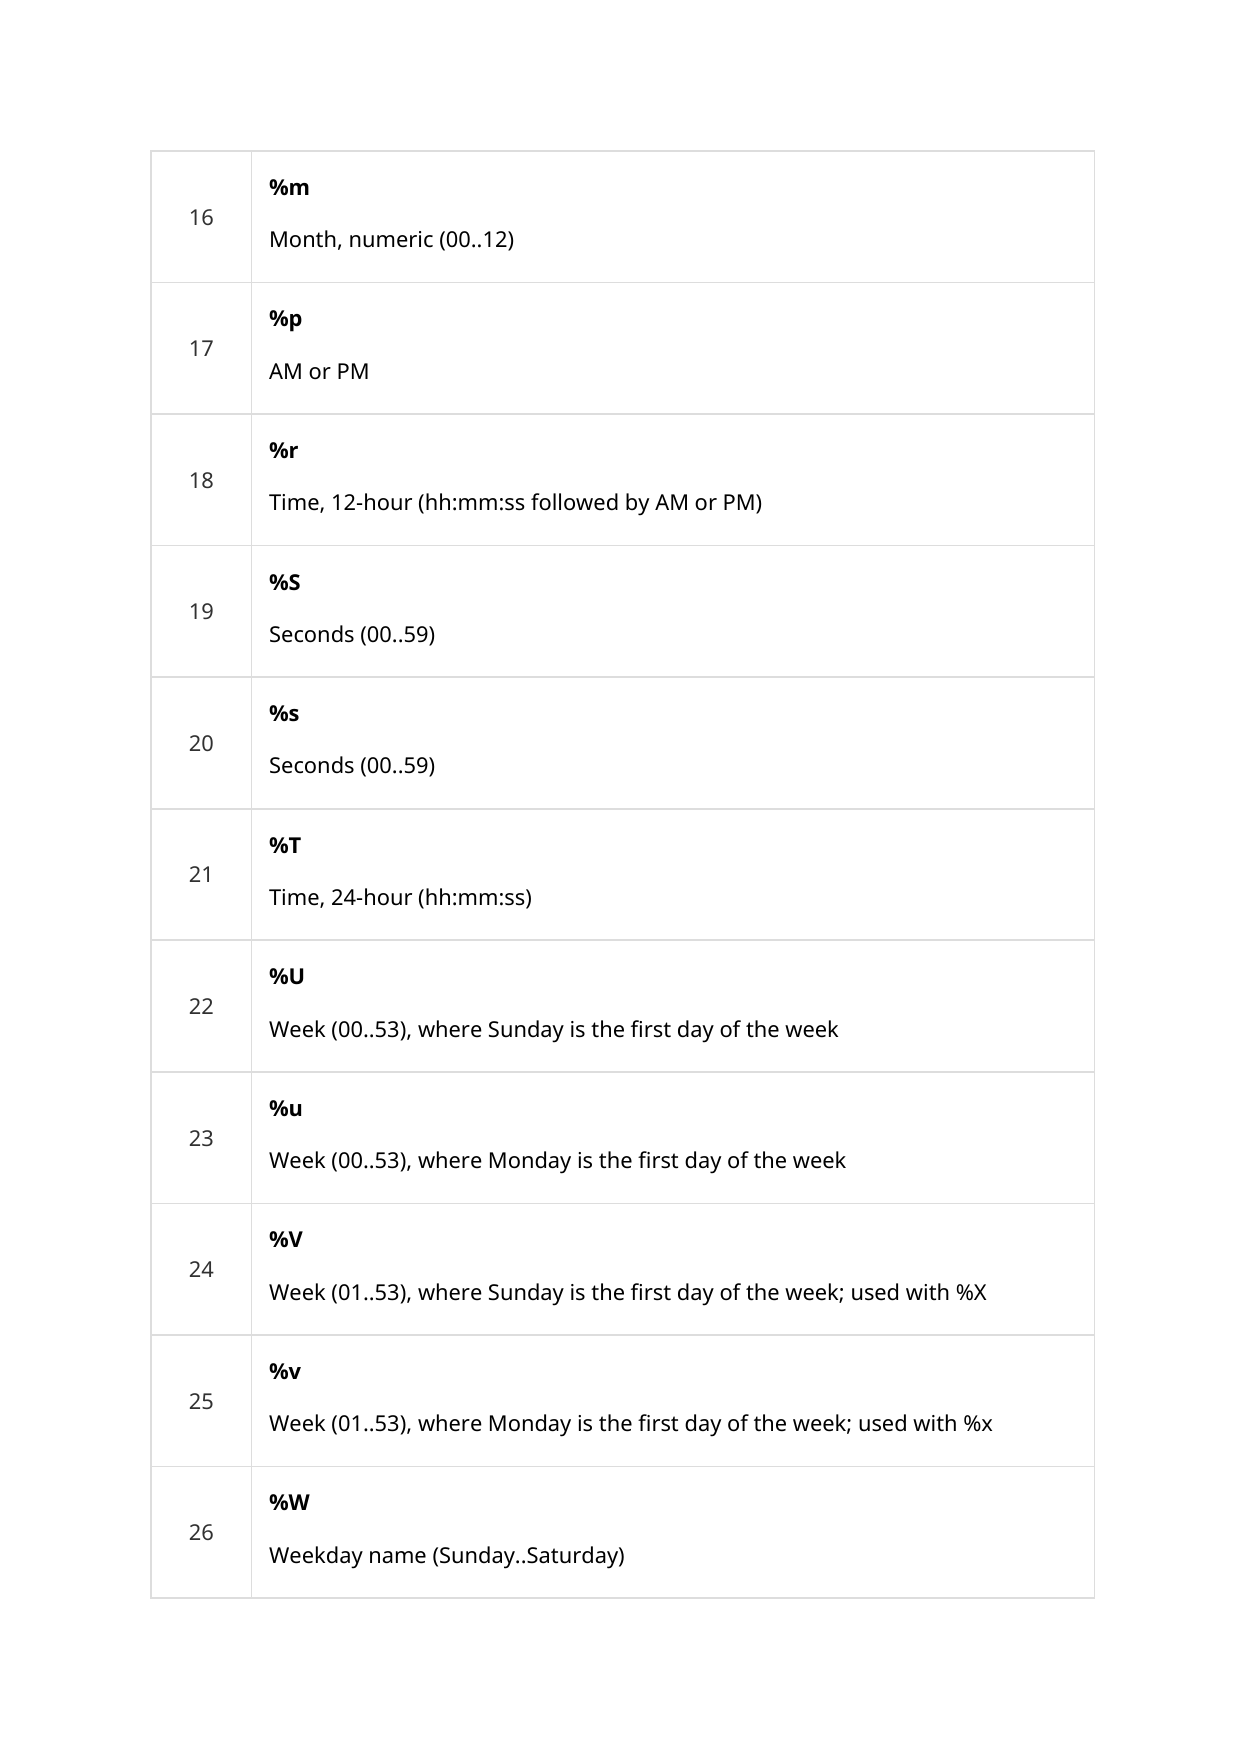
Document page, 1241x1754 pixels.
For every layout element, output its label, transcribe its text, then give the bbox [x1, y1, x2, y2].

table_cell %S Seconds (00..59) [252, 546, 1094, 676]
table_cell %m Month, numeric (00..12) [252, 152, 1094, 282]
table_cell 21 [152, 810, 251, 939]
table_cell 18 [152, 415, 251, 545]
table_cell 22 [152, 941, 251, 1071]
table_cell %V Week (01..53), where Sunday is the first day of the week; used with %X [252, 1204, 1094, 1334]
table_cell %U Week (00..53), where Sunday is the first day of the week [252, 941, 1094, 1071]
table_cell %u Week (00..53), where Monday is the first day of the week [252, 1073, 1094, 1202]
table_cell %v Week (01..53), where Monday is the first day of the week; used with %x [252, 1336, 1094, 1466]
table_cell 17 [152, 283, 251, 413]
table_cell 16 [152, 152, 251, 282]
table_cell 19 [152, 546, 251, 676]
table_cell 25 [152, 1336, 251, 1466]
table_cell 23 [152, 1073, 251, 1202]
table_cell %r Time, 12-hour (hh:mm:ss followed by AM or PM) [252, 415, 1094, 545]
table_cell %W Weekday name (Sunday..Saturday) [252, 1467, 1094, 1597]
table_cell %s Seconds (00..59) [252, 678, 1094, 808]
table_cell 20 [152, 678, 251, 808]
table_cell 26 [152, 1467, 251, 1597]
table_cell %T Time, 24-hour (hh:mm:ss) [252, 810, 1094, 939]
table_cell 24 [152, 1204, 251, 1334]
table_cell %p AM or PM [252, 283, 1094, 413]
